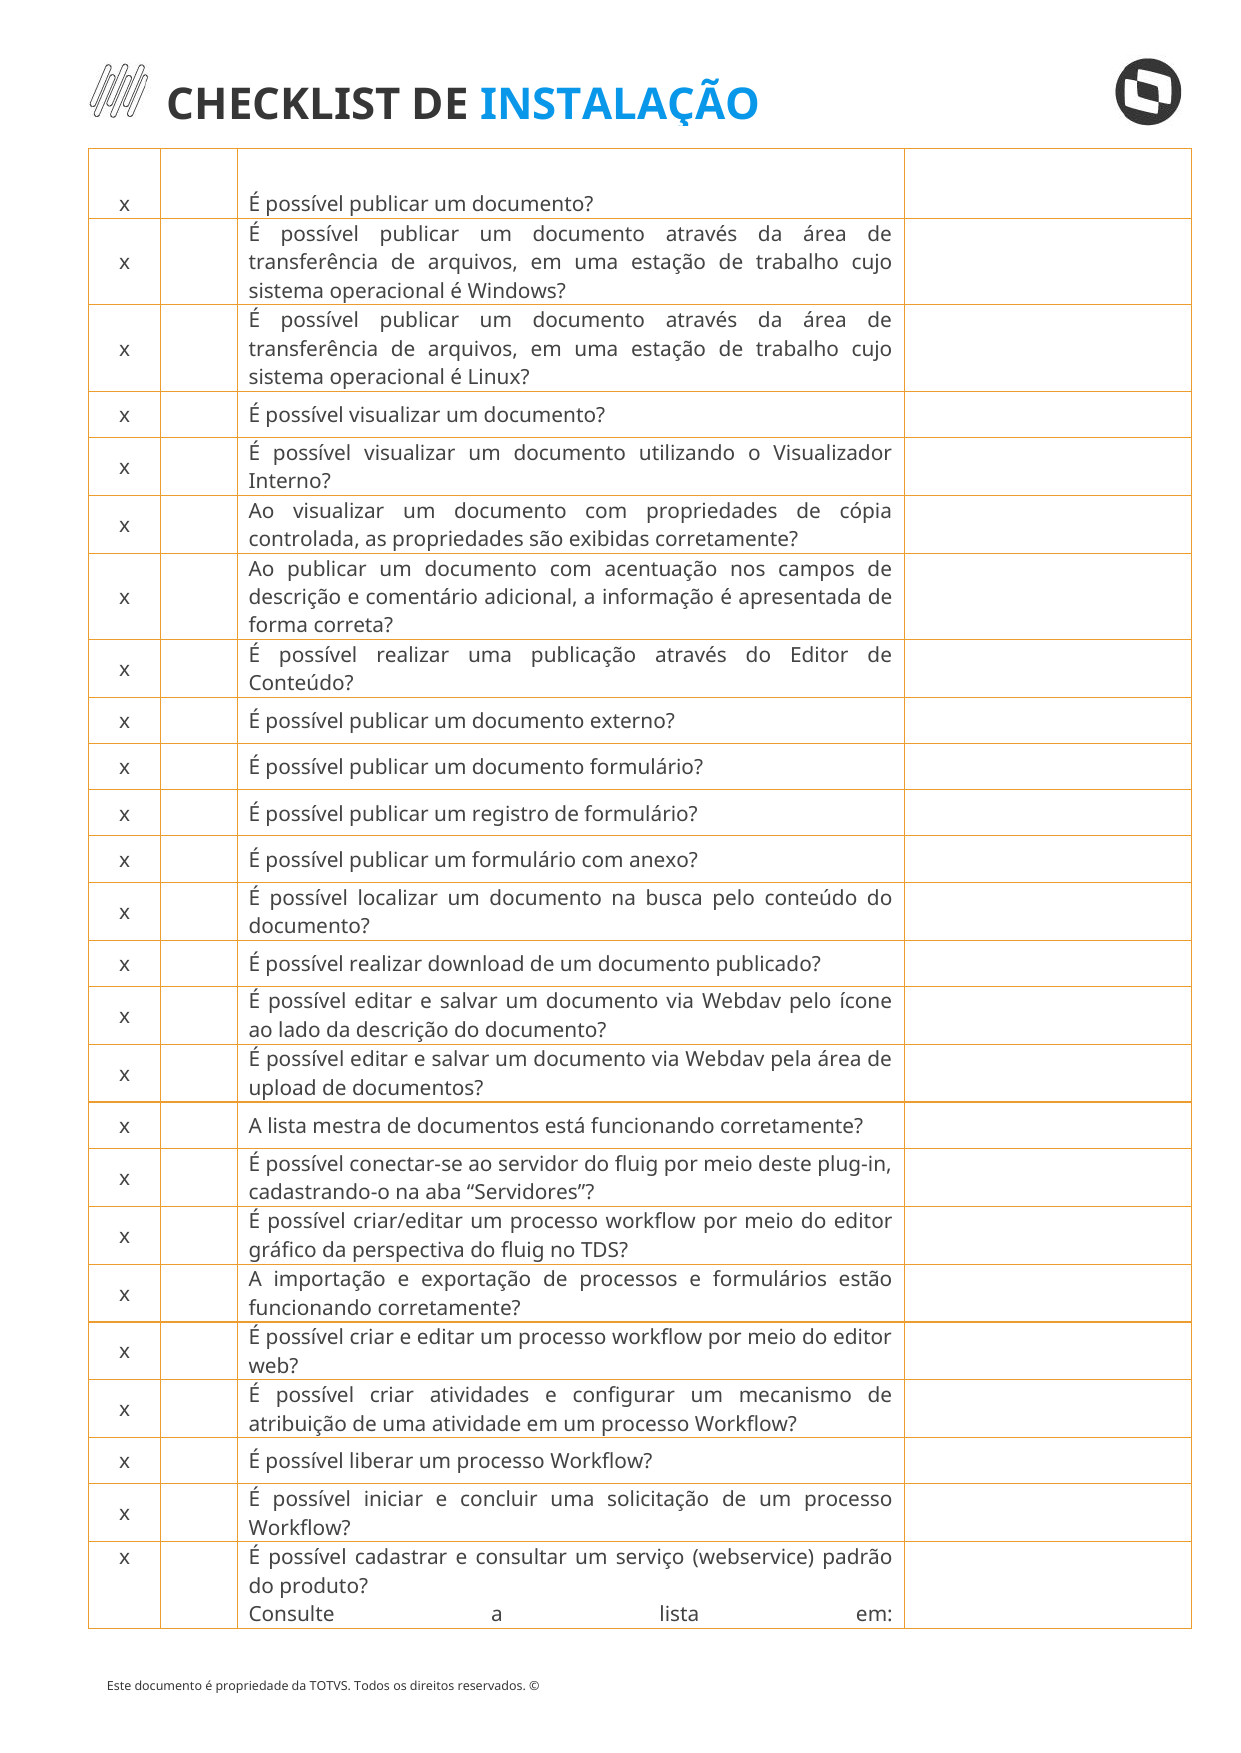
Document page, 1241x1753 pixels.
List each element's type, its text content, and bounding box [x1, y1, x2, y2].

table_cell É possível visualizar um documento? [238, 392, 904, 437]
table_cell [905, 744, 1191, 789]
table_cell É possível editar e salvar um documento via Webdav pela área de upload de documentos? [238, 1045, 904, 1101]
table_cell [161, 1265, 237, 1321]
table_cell É possível publicar um documento através da área de transferência de arquivos, em uma estação de trabalho cujo sistema operacional é Windows? [238, 219, 904, 304]
table_cell [161, 1149, 237, 1206]
table_cell [905, 149, 1191, 218]
table_cell [161, 941, 237, 986]
table_cell x [89, 438, 160, 495]
table_cell x [89, 987, 160, 1043]
table_cell [161, 1323, 237, 1379]
table_cell É possível publicar um documento? [238, 149, 904, 218]
table_cell [161, 1438, 237, 1483]
table_cell x [89, 1323, 160, 1379]
table_cell [161, 496, 237, 553]
table_cell [161, 149, 237, 218]
table_cell É possível realizar uma publicação através do Editor de Conteúdo? [238, 640, 904, 697]
table_cell É possível criar atividades e configurar um mecanismo de atribuição de uma atividade em um processo Workflow? [238, 1380, 904, 1437]
table_cell A importação e exportação de processos e formulários estão funcionando corretamente? [238, 1265, 904, 1321]
table_cell x [89, 149, 160, 218]
table_cell [905, 790, 1191, 835]
table_cell [905, 1265, 1191, 1321]
table_cell x [89, 1103, 160, 1148]
table_cell É possível cadastrar e consultar um serviço (webservice) padrão do produto? Consulte a lista em: http:<NOME_SERVIDOR>:<PORTA>/webdesk/services [238, 1542, 904, 1628]
table_cell [161, 219, 237, 304]
table_cell É possível publicar um documento formulário? [238, 744, 904, 789]
table_cell É possível editar e salvar um documento via Webdav pelo ícone ao lado da descrição do documento? [238, 987, 904, 1043]
table_cell x [89, 698, 160, 743]
table_cell [161, 987, 237, 1043]
table_cell [161, 1542, 237, 1628]
table_cell Ao publicar um documento com acentuação nos campos de descrição e comentário adicional, a informação é apresentada de forma correta? [238, 554, 904, 639]
table_cell Ao visualizar um documento com propriedades de cópia controlada, as propriedades são exibidas corretamente? [238, 496, 904, 553]
table_cell [905, 438, 1191, 495]
table_cell É possível localizar um documento na busca pelo conteúdo do documento? [238, 883, 904, 939]
table_cell É possível criar e editar um processo workflow por meio do editor web? [238, 1323, 904, 1379]
table_cell A lista mestra de documentos está funcionando corretamente? [238, 1103, 904, 1148]
table_cell [161, 640, 237, 697]
table_cell x [89, 941, 160, 986]
table_cell x [89, 305, 160, 391]
table_cell [905, 1149, 1191, 1206]
table_cell [161, 836, 237, 882]
table_cell [905, 219, 1191, 304]
table_cell [905, 941, 1191, 986]
table_cell x [89, 744, 160, 789]
table_cell x [89, 1542, 160, 1628]
table_cell É possível criar/editar um processo workflow por meio do editor gráfico da perspectiva do fluig no TDS? [238, 1207, 904, 1263]
table_cell É possível publicar um formulário com anexo? [238, 836, 904, 882]
table_cell É possível publicar um documento através da área de transferência de arquivos, em uma estação de trabalho cujo sistema operacional é Linux? [238, 305, 904, 391]
table_cell [161, 698, 237, 743]
table_cell [161, 1045, 237, 1101]
table_cell [905, 1323, 1191, 1379]
table_cell É possível visualizar um documento utilizando o Visualizador Interno? [238, 438, 904, 495]
table_cell x [89, 640, 160, 697]
table_cell É possível liberar um processo Workflow? [238, 1438, 904, 1483]
table_cell É possível realizar download de um documento publicado? [238, 941, 904, 986]
table_cell x [89, 1438, 160, 1483]
table_cell x [89, 790, 160, 835]
table_cell [161, 790, 237, 835]
table_cell [161, 1380, 237, 1437]
table_cell x [89, 496, 160, 553]
table_cell x [89, 219, 160, 304]
table_cell É possível conectar-se ao servidor do fluig por meio deste plug-in, cadastrando-o na aba “Servidores”? [238, 1149, 904, 1206]
table_cell x [89, 1149, 160, 1206]
table_cell [161, 305, 237, 391]
table_cell [905, 1438, 1191, 1483]
table_cell [161, 392, 237, 437]
table_cell [161, 1484, 237, 1541]
table_cell É possível publicar um documento externo? [238, 698, 904, 743]
table_cell x [89, 392, 160, 437]
table_cell x [89, 1484, 160, 1541]
table_cell [161, 438, 237, 495]
table_cell x [89, 1045, 160, 1101]
table_cell x [89, 883, 160, 939]
table_cell [905, 640, 1191, 697]
table_cell [905, 1484, 1191, 1541]
table_cell [905, 305, 1191, 391]
table_cell [161, 744, 237, 789]
table_cell [905, 836, 1191, 882]
table_cell x [89, 554, 160, 639]
table_cell [905, 1542, 1191, 1628]
table_cell [905, 1045, 1191, 1101]
table_cell x [89, 1207, 160, 1263]
table_cell x [89, 836, 160, 882]
table_cell [905, 883, 1191, 939]
table_cell x [89, 1265, 160, 1321]
table_cell [905, 698, 1191, 743]
table_cell x [89, 1380, 160, 1437]
table_cell [905, 554, 1191, 639]
table_cell [905, 1380, 1191, 1437]
table_cell [905, 496, 1191, 553]
table_cell [905, 392, 1191, 437]
table_cell É possível publicar um registro de formulário? [238, 790, 904, 835]
table_cell É possível iniciar e concluir uma solicitação de um processo Workflow? [238, 1484, 904, 1541]
table_cell [905, 1207, 1191, 1263]
table_cell [161, 1103, 237, 1148]
picture [88, 14, 1182, 148]
table_cell [161, 554, 237, 639]
table_cell [161, 1207, 237, 1263]
table_cell [161, 883, 237, 939]
table_cell [905, 987, 1191, 1043]
table_cell [905, 1103, 1191, 1148]
